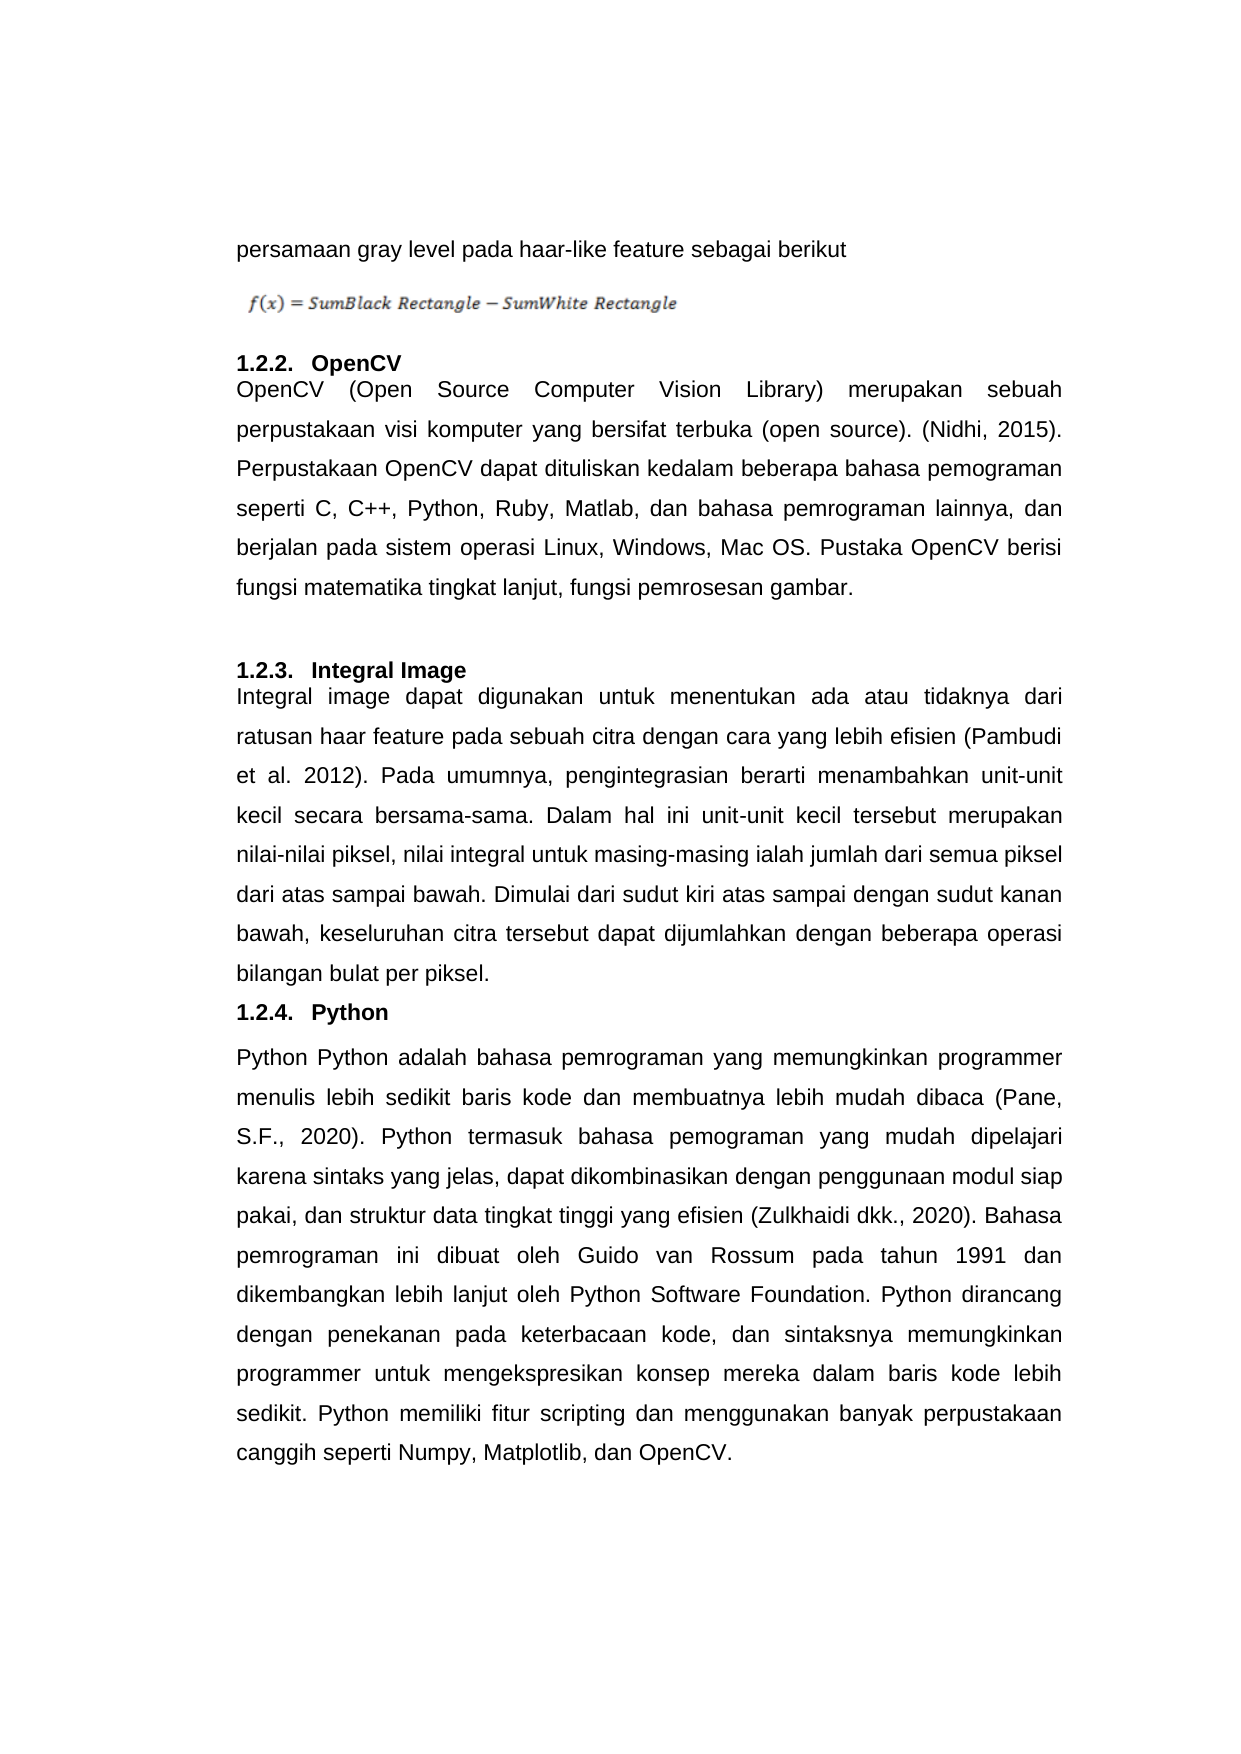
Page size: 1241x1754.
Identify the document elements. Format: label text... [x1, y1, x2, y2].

subtitle OpenCV [236, 350, 1063, 376]
text OpenCV (Open Source Computer Vision Library) merupakan sebuah perpustakaan visi komputer yang bersifat terbuka (open source). (Nidhi, 2015). Perpustakaan OpenCV dapat dituliskan kedalam beberapa bahasa pemograman seperti C, C++, Python, Ruby, Matlab, dan bahasa pemrograman lainnya, dan berjalan pada sistem operasi Linux, Windows, Mac OS. Pustaka OpenCV berisi fungsi matematika tingkat lanjut, fungsi pemrosesan gambar. [236, 376, 1063, 600]
text Integral image dapat digunakan untuk menentukan ada atau tidaknya dari ratusan haar feature pada sebuah citra dengan cara yang lebih efisien (Pambudi et al. 2012). Pada umumnya, pengintegrasian berarti menambahkan unit-unit kecil secara bersama-sama. Dalam hal ini unit-unit kecil tersebut merupakan nilai-nilai piksel, nilai integral untuk masing-masing ialah jumlah dari semua piksel dari atas sampai bawah. Dimulai dari sudut kiri atas sampai dengan sudut kanan bawah, keseluruhan citra tersebut dapat dijumlahkan dengan beberapa operasi bilangan bulat per piksel. [236, 683, 1063, 986]
list Python [236, 999, 1063, 1026]
subtitle Integral Image [236, 657, 1063, 683]
picture [236, 275, 680, 332]
